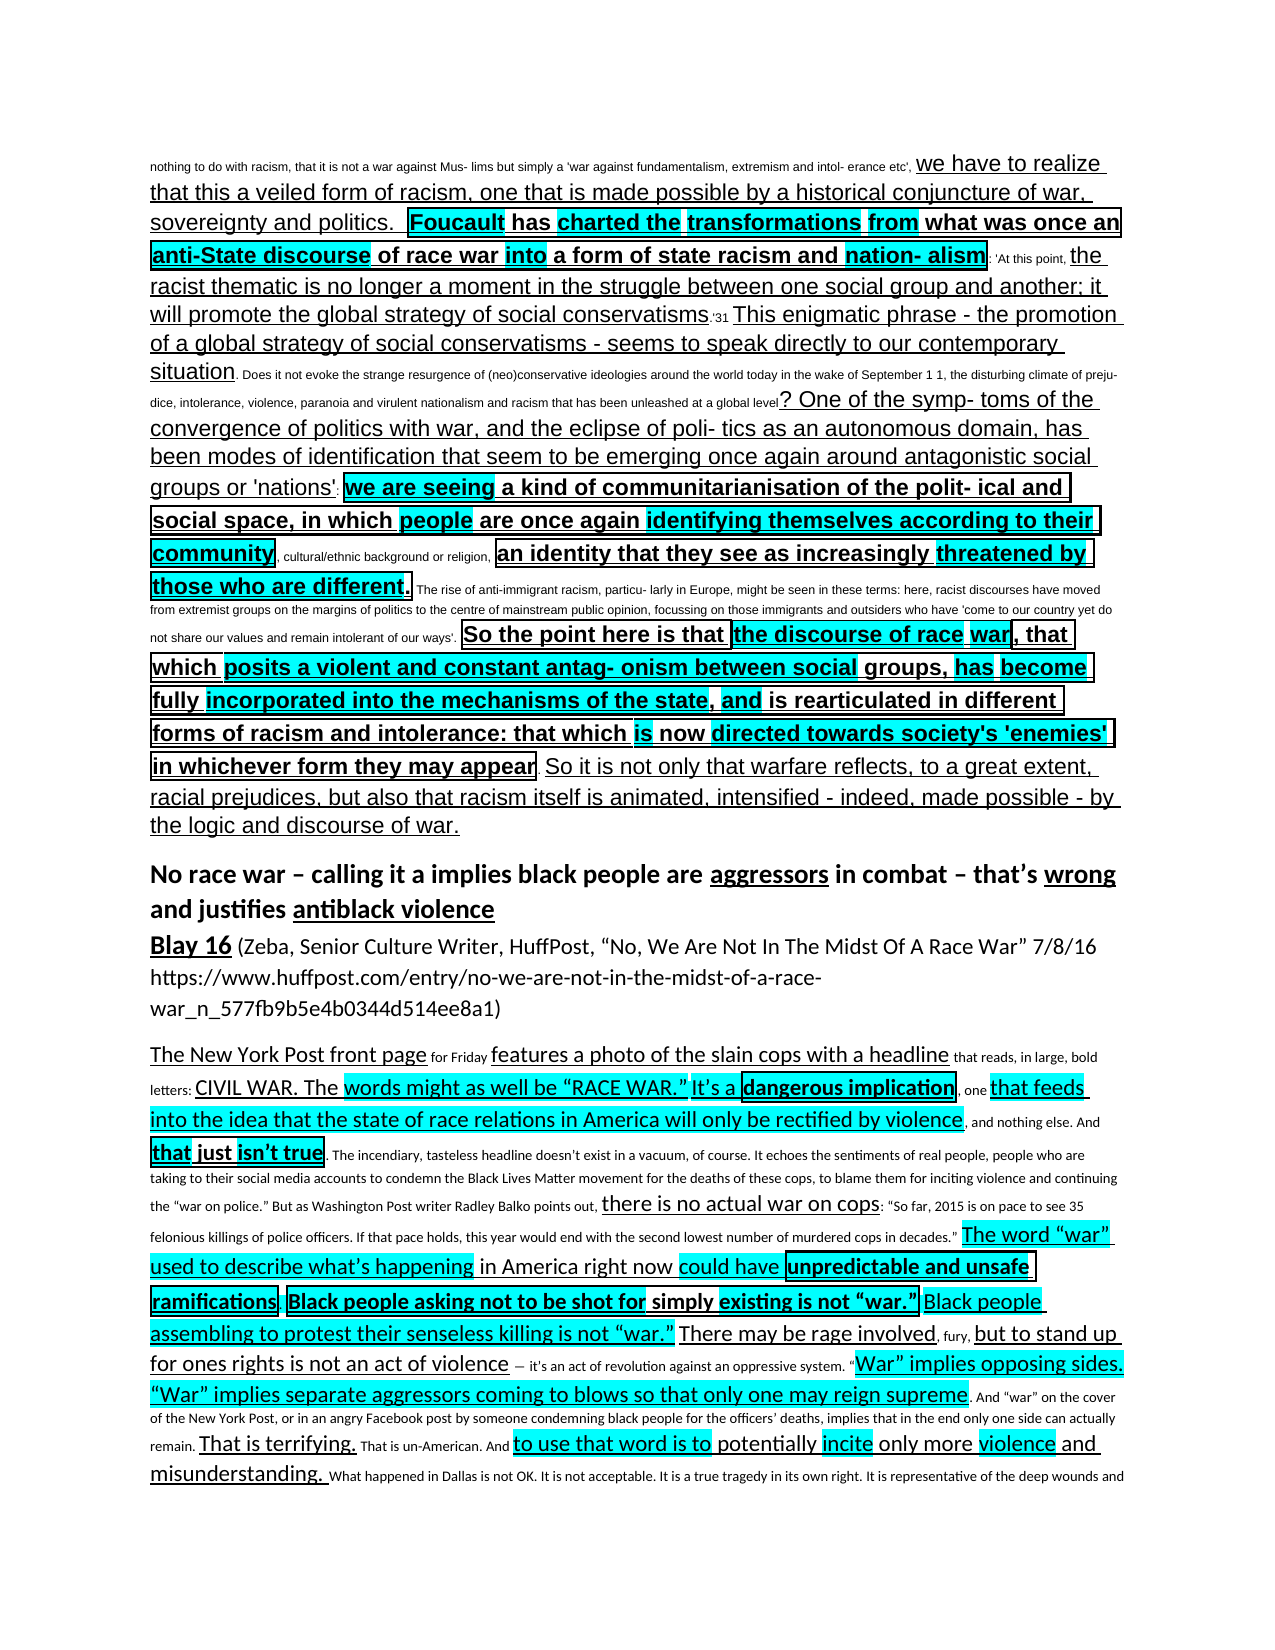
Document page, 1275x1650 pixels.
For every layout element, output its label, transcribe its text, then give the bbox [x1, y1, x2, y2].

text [150, 1041, 1125, 1487]
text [150, 150, 1125, 838]
subtitle No race war – calling it a implies black people are aggressors in combat – that’s wrong and justifies antiblack violence [150, 857, 1125, 926]
text Blay 16 (Zeba, Senior Culture Writer, HuffPost, “No, We Are Not In The Midst Of A Race War” 7/8/16 https://www.huffpost.com/entry/no-we-are-not-in-the-midst-of-a-race-war_n_577fb9b5e4b0344d514ee8a1) [150, 928, 1125, 1022]
